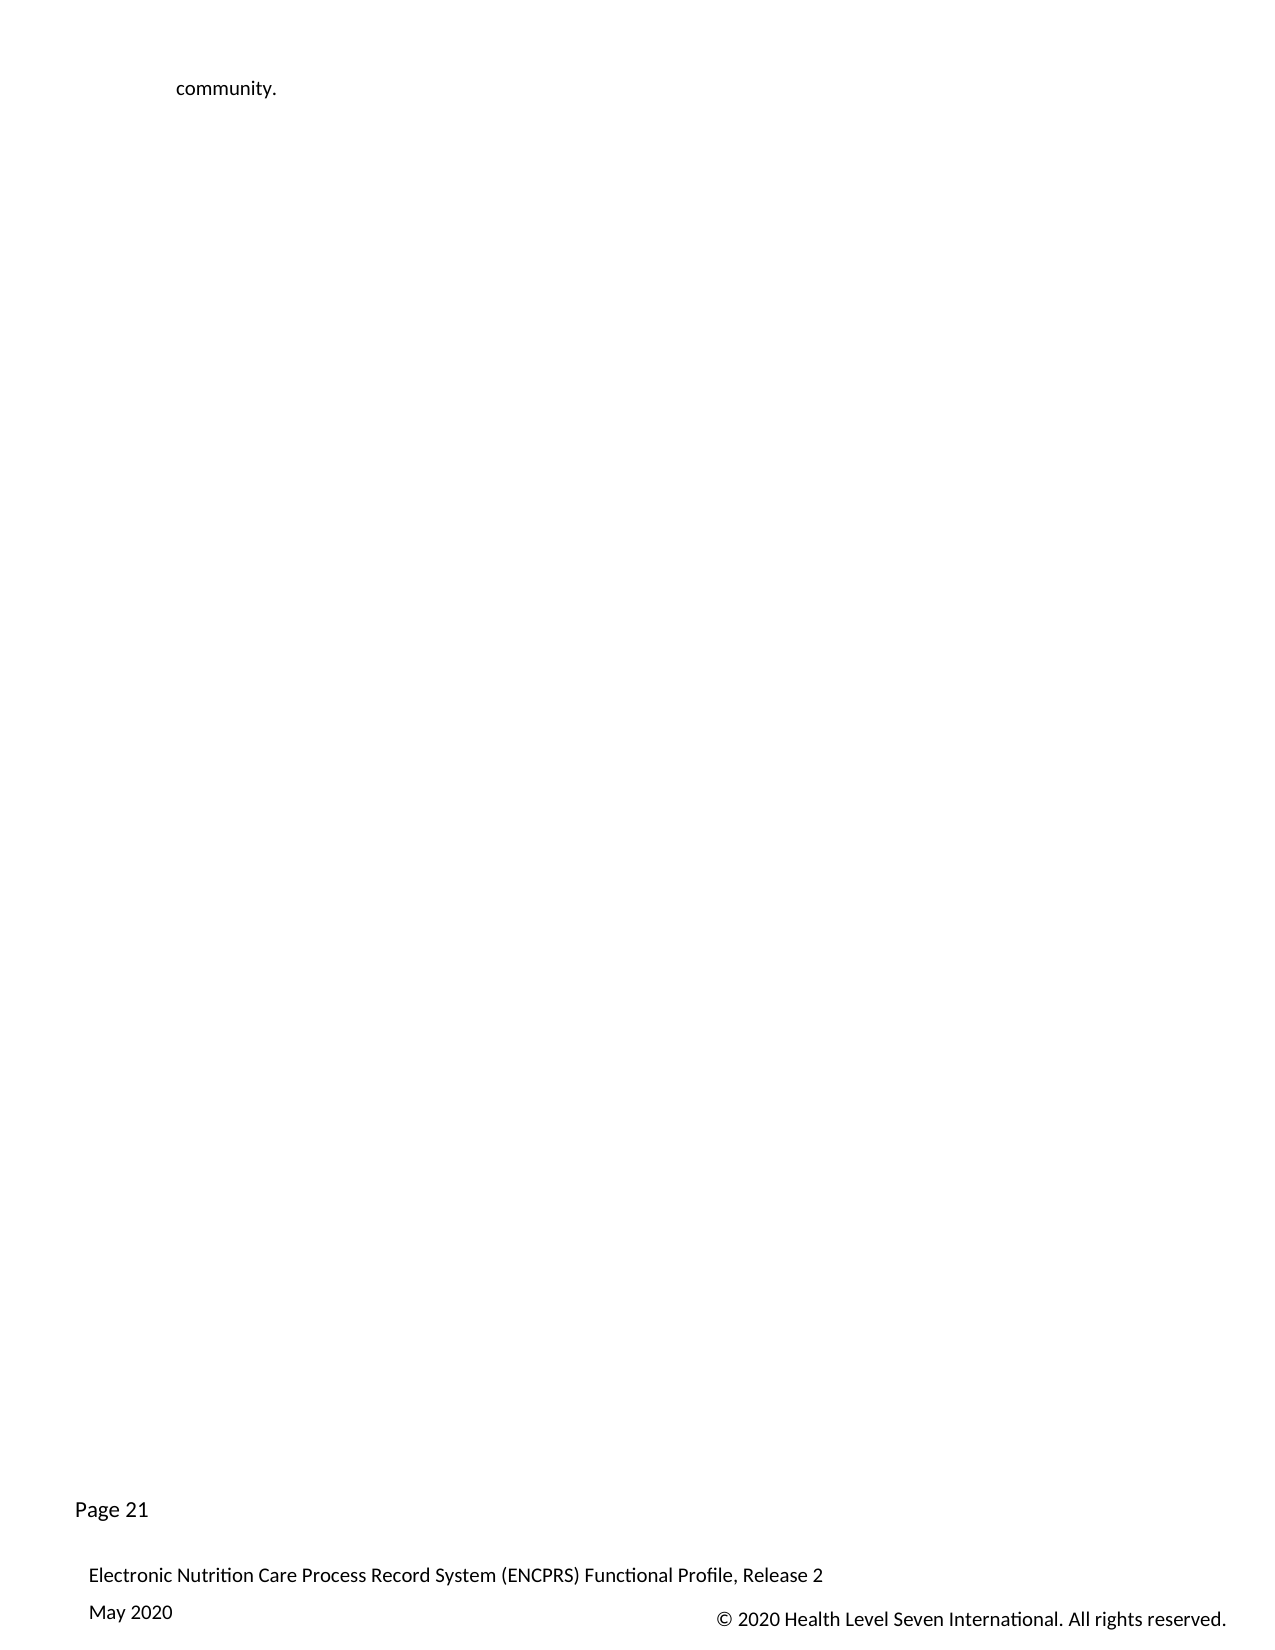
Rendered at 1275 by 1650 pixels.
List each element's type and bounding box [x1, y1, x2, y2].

list [146, 75, 1174, 100]
